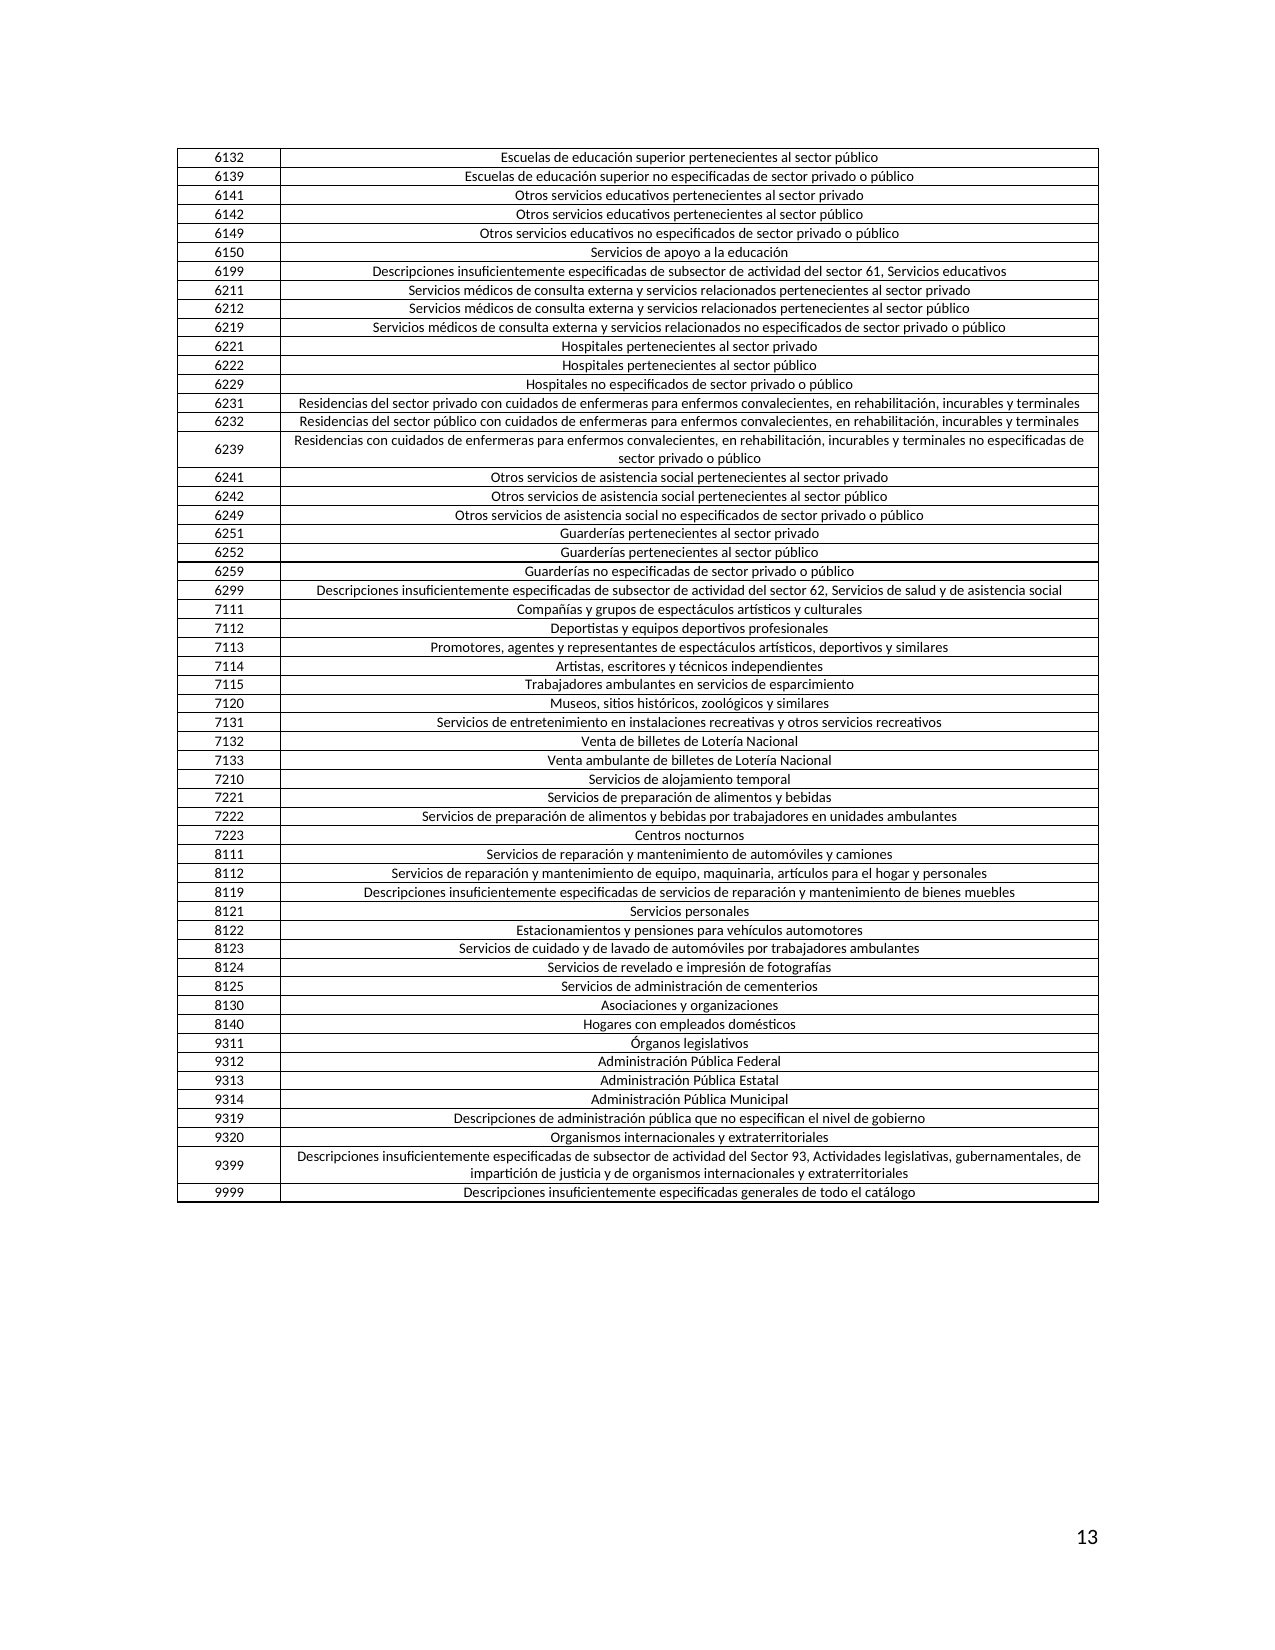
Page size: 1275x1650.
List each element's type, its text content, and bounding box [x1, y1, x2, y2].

table_cell Residencias del sector público con cuidados de enfermeras para enfermos convalecientes, en rehabilitación, incurables y terminales [281, 413, 1098, 431]
table_cell 6251 [178, 525, 280, 543]
table_cell 8125 [178, 977, 280, 995]
table_cell Artistas, escritores y técnicos independientes [281, 657, 1098, 674]
table_cell Trabajadores ambulantes en servicios de esparcimiento [281, 676, 1098, 693]
table_cell 6249 [178, 506, 280, 524]
table_cell Asociaciones y organizaciones [281, 996, 1098, 1014]
table_cell Compañías y grupos de espectáculos artísticos y culturales [281, 600, 1098, 618]
table_cell 6142 [178, 205, 280, 223]
table_cell Otros servicios de asistencia social pertenecientes al sector público [281, 487, 1098, 505]
table_cell Servicios de preparación de alimentos y bebidas por trabajadores en unidades ambulantes [281, 808, 1098, 825]
table_cell Administración Pública Federal [281, 1053, 1098, 1071]
table_cell Servicios médicos de consulta externa y servicios relacionados pertenecientes al sector público [281, 300, 1098, 317]
table_cell 6222 [178, 356, 280, 374]
table_cell 7115 [178, 676, 280, 693]
table_cell Servicios de entretenimiento en instalaciones recreativas y otros servicios recreativos [281, 713, 1098, 731]
table_cell 6229 [178, 375, 280, 393]
table_cell Estacionamientos y pensiones para vehículos automotores [281, 921, 1098, 938]
table_cell Otros servicios educativos pertenecientes al sector público [281, 205, 1098, 223]
table_cell Descripciones insuficientemente especificadas de servicios de reparación y mantenimiento de bienes muebles [281, 883, 1098, 901]
table_cell 9312 [178, 1053, 280, 1071]
table_cell 7223 [178, 826, 280, 844]
table_cell 6241 [178, 468, 280, 486]
table_cell Descripciones insuficientemente especificadas generales de todo el catálogo [281, 1184, 1098, 1201]
table_cell 6212 [178, 300, 280, 317]
table_cell 8119 [178, 883, 280, 901]
table_cell Venta ambulante de billetes de Lotería Nacional [281, 751, 1098, 769]
table_cell Descripciones de administración pública que no especifican el nivel de gobierno [281, 1109, 1098, 1127]
table_cell 7132 [178, 732, 280, 750]
table_cell 7131 [178, 713, 280, 731]
table_cell 8112 [178, 864, 280, 882]
table_cell 7120 [178, 695, 280, 712]
table_cell Servicios de reparación y mantenimiento de automóviles y camiones [281, 845, 1098, 863]
table_cell Administración Pública Estatal [281, 1072, 1098, 1089]
table_cell 7210 [178, 770, 280, 788]
table_cell Servicios de apoyo a la educación [281, 243, 1098, 261]
table_cell Hospitales pertenecientes al sector privado [281, 337, 1098, 355]
table_cell 7113 [178, 638, 280, 656]
table_cell Promotores, agentes y representantes de espectáculos artísticos, deportivos y similares [281, 638, 1098, 656]
table_cell Descripciones insuficientemente especificadas de subsector de actividad del sector 62, Servicios de salud y de asistencia social [281, 581, 1098, 599]
table_cell 8124 [178, 959, 280, 976]
table_cell 6259 [178, 563, 280, 580]
table_cell 6242 [178, 487, 280, 505]
table_cell Residencias del sector privado con cuidados de enfermeras para enfermos convalecientes, en rehabilitación, incurables y terminales [281, 394, 1098, 412]
table_cell 6299 [178, 581, 280, 599]
table_cell Servicios de alojamiento temporal [281, 770, 1098, 788]
table_cell 6150 [178, 243, 280, 261]
table_cell 9313 [178, 1072, 280, 1089]
table_cell 6231 [178, 394, 280, 412]
table_cell Servicios de reparación y mantenimiento de equipo, maquinaria, artículos para el hogar y personales [281, 864, 1098, 882]
table_cell 9399 [178, 1147, 280, 1183]
table_cell 9314 [178, 1090, 280, 1108]
table_cell 8122 [178, 921, 280, 938]
table_cell Órganos legislativos [281, 1034, 1098, 1052]
table_cell 6239 [178, 432, 280, 467]
table_cell Escuelas de educación superior pertenecientes al sector público [281, 149, 1098, 167]
table_cell Otros servicios educativos pertenecientes al sector privado [281, 186, 1098, 204]
table_cell Servicios de cuidado y de lavado de automóviles por trabajadores ambulantes [281, 940, 1098, 957]
table_cell Guarderías no especificadas de sector privado o público [281, 563, 1098, 580]
table_cell 7133 [178, 751, 280, 769]
table_cell 9999 [178, 1184, 280, 1201]
table_cell Escuelas de educación superior no especificadas de sector privado o público [281, 168, 1098, 185]
table_cell Hospitales no especificados de sector privado o público [281, 375, 1098, 393]
table_cell Servicios médicos de consulta externa y servicios relacionados pertenecientes al sector privado [281, 281, 1098, 298]
table_cell Descripciones insuficientemente especificadas de subsector de actividad del Sector 93, Actividades legislativas, gubernamentales, de impartición de justicia y de organismos internacionales y extraterritoriales [281, 1147, 1098, 1183]
table_cell Residencias con cuidados de enfermeras para enfermos convalecientes, en rehabilitación, incurables y terminales no especificadas de sector privado o público [281, 432, 1098, 467]
table_cell Servicios de administración de cementerios [281, 977, 1098, 995]
table_cell 7111 [178, 600, 280, 618]
table_cell Hogares con empleados domésticos [281, 1015, 1098, 1033]
table_cell 6139 [178, 168, 280, 185]
table_cell 6132 [178, 149, 280, 167]
table_cell 6211 [178, 281, 280, 298]
table_cell 8111 [178, 845, 280, 863]
table_cell 6199 [178, 262, 280, 280]
table_cell 6149 [178, 224, 280, 242]
table_cell 9319 [178, 1109, 280, 1127]
table_cell Servicios de preparación de alimentos y bebidas [281, 789, 1098, 807]
table_cell Hospitales pertenecientes al sector público [281, 356, 1098, 374]
table_cell Administración Pública Municipal [281, 1090, 1098, 1108]
table_cell 6232 [178, 413, 280, 431]
table_cell 7222 [178, 808, 280, 825]
table_cell 7114 [178, 657, 280, 674]
table_cell 6219 [178, 319, 280, 336]
table_cell Centros nocturnos [281, 826, 1098, 844]
table_cell Guarderías pertenecientes al sector público [281, 544, 1098, 561]
table_cell 8123 [178, 940, 280, 957]
table_cell 8130 [178, 996, 280, 1014]
table_cell 6221 [178, 337, 280, 355]
table_cell Descripciones insuficientemente especificadas de subsector de actividad del sector 61, Servicios educativos [281, 262, 1098, 280]
table_cell Servicios de revelado e impresión de fotografías [281, 959, 1098, 976]
table_cell Otros servicios de asistencia social no especificados de sector privado o público [281, 506, 1098, 524]
table_cell Guarderías pertenecientes al sector privado [281, 525, 1098, 543]
table_cell 9311 [178, 1034, 280, 1052]
table_cell Servicios médicos de consulta externa y servicios relacionados no especificados de sector privado o público [281, 319, 1098, 336]
table_cell Museos, sitios históricos, zoológicos y similares [281, 695, 1098, 712]
table_cell Otros servicios de asistencia social pertenecientes al sector privado [281, 468, 1098, 486]
table_cell 7112 [178, 619, 280, 637]
table_cell Otros servicios educativos no especificados de sector privado o público [281, 224, 1098, 242]
table_cell Organismos internacionales y extraterritoriales [281, 1128, 1098, 1146]
table_cell 8121 [178, 902, 280, 920]
table_cell Servicios personales [281, 902, 1098, 920]
table_cell 6141 [178, 186, 280, 204]
table_cell 7221 [178, 789, 280, 807]
table_cell 8140 [178, 1015, 280, 1033]
table_cell 6252 [178, 544, 280, 561]
table_cell 9320 [178, 1128, 280, 1146]
table_cell Venta de billetes de Lotería Nacional [281, 732, 1098, 750]
table_cell Deportistas y equipos deportivos profesionales [281, 619, 1098, 637]
